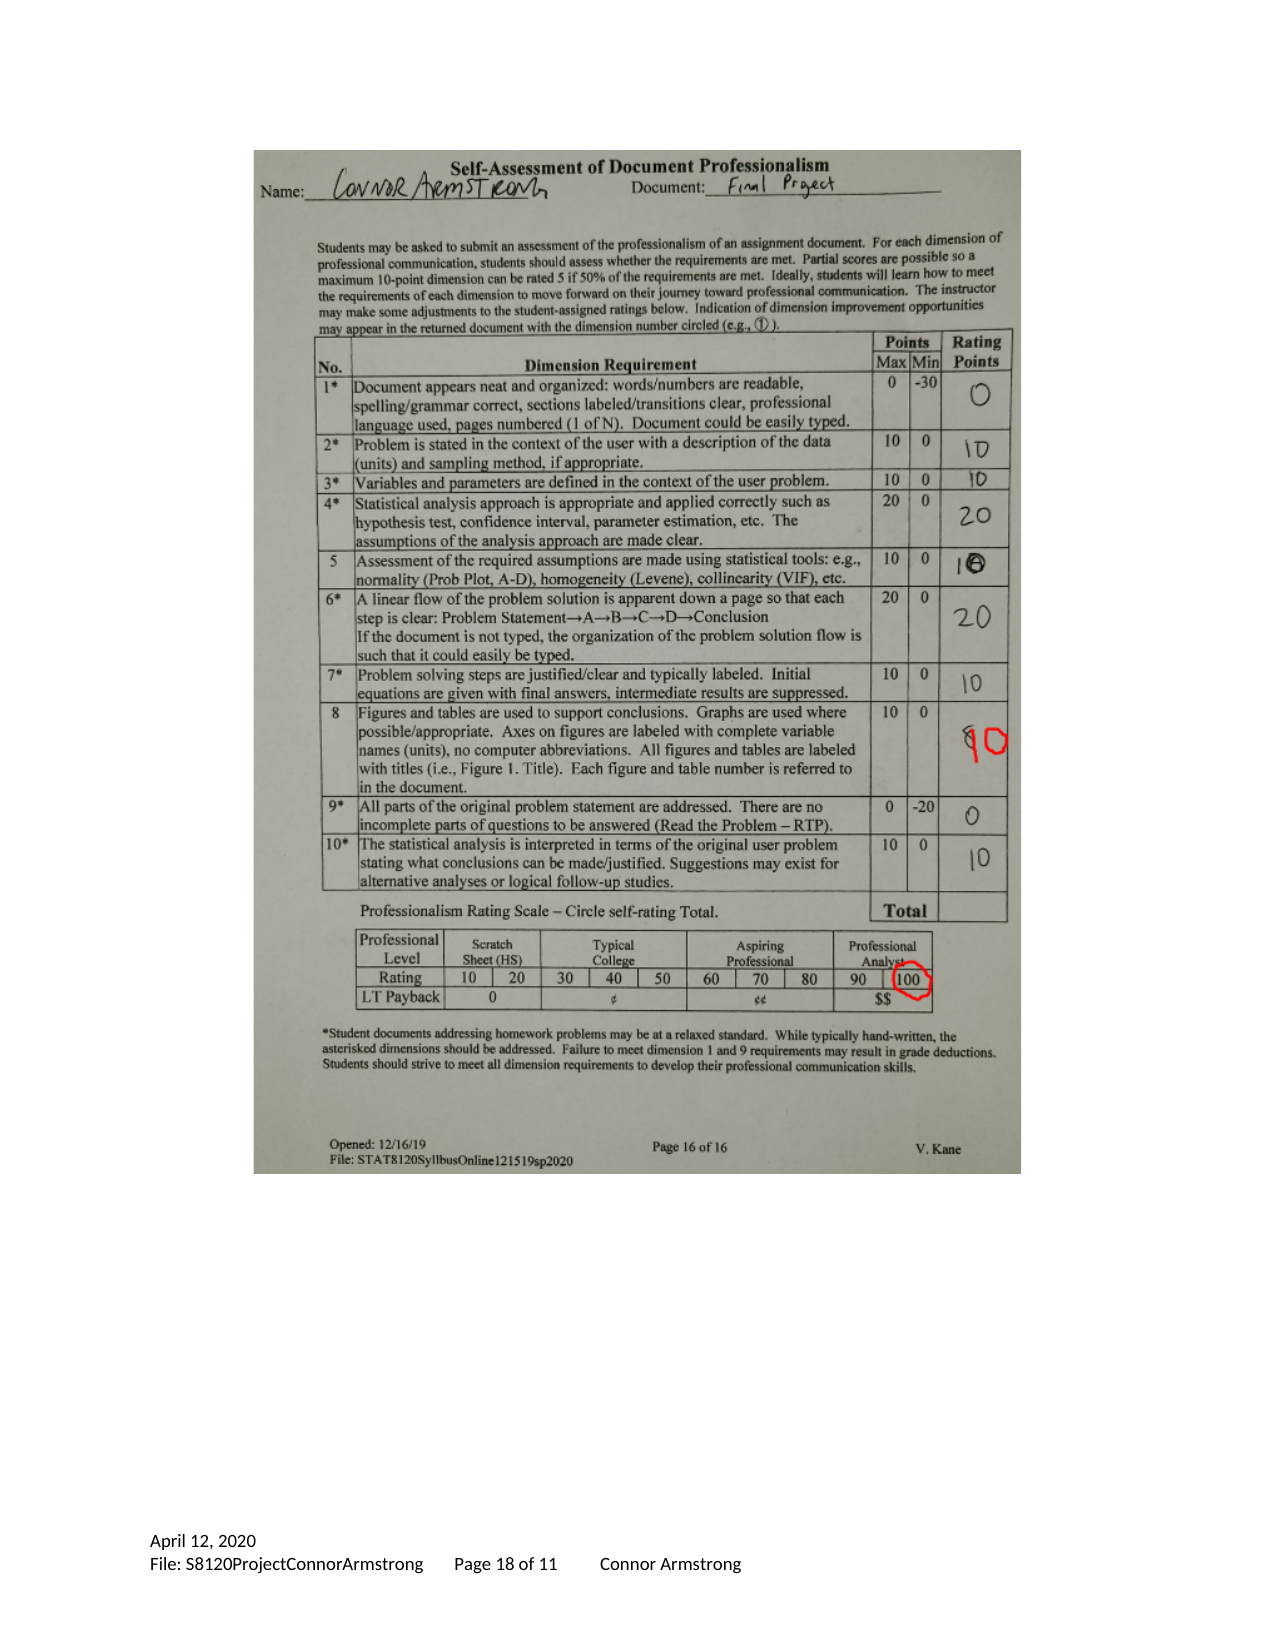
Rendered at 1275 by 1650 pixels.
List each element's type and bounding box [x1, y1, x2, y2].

picture [253, 150, 1022, 1174]
